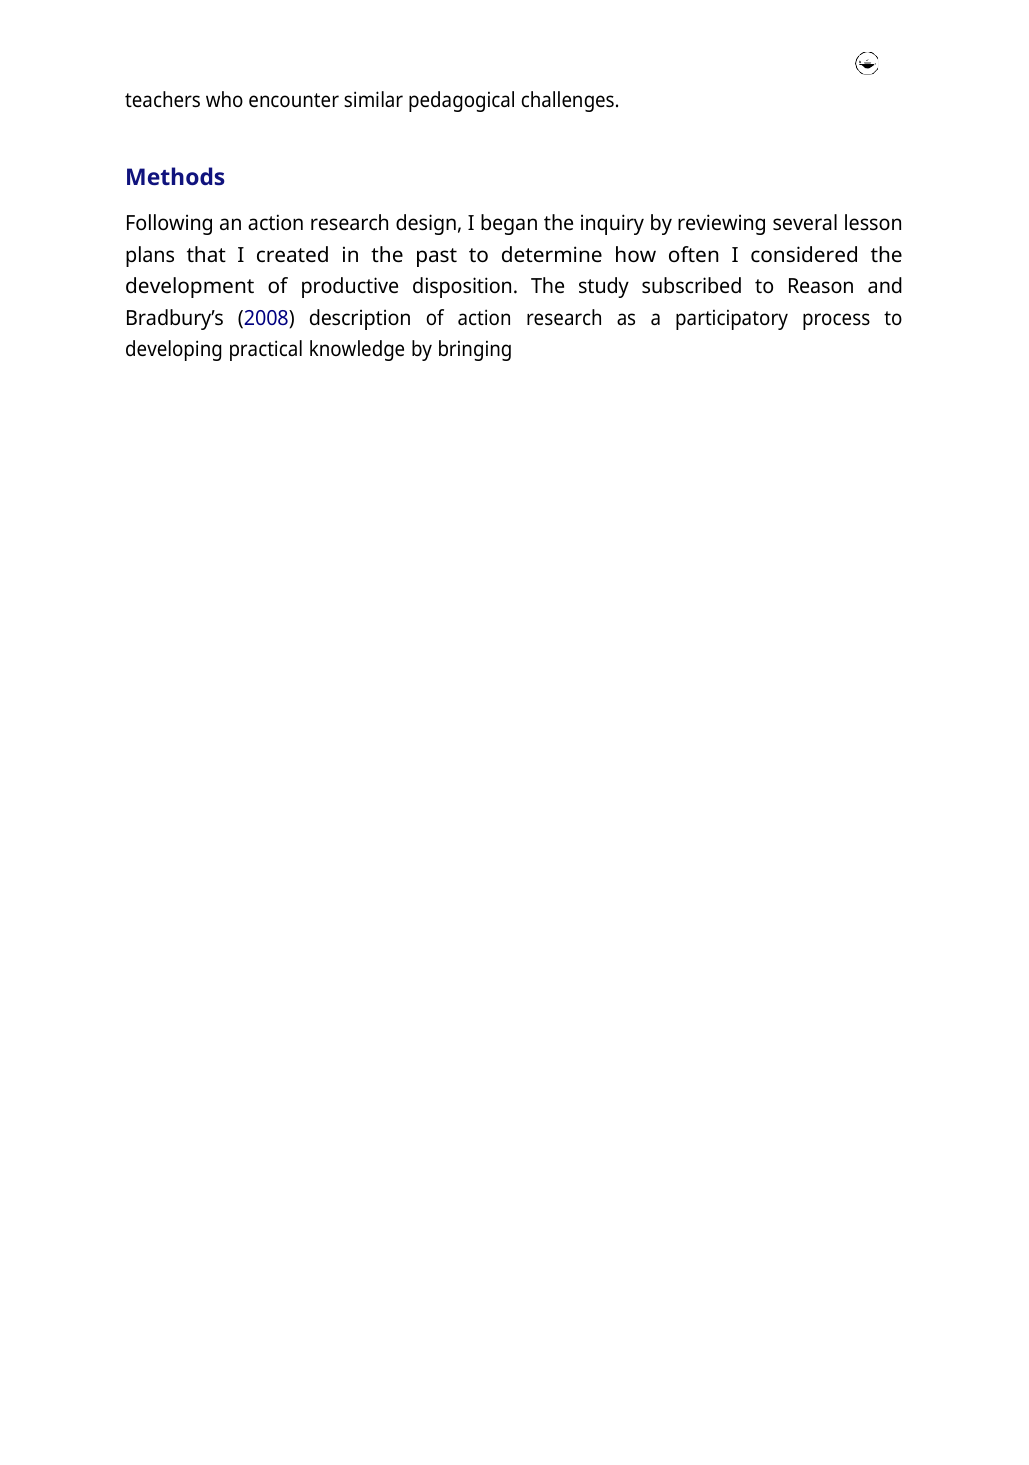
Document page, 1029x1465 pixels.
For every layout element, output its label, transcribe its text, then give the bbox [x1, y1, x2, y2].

subtitle Methods [125, 161, 916, 192]
picture [855, 52, 879, 75]
text Following an action research design, I began the inquiry by reviewing several lesson plans that I created in the past to determine how often I considered the development of productive disposition. The study subscribed to Reason and Bradbury’s (2008) description of action research as a participatory process to developing practical knowledge by bringing [125, 208, 903, 363]
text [125, 85, 903, 114]
